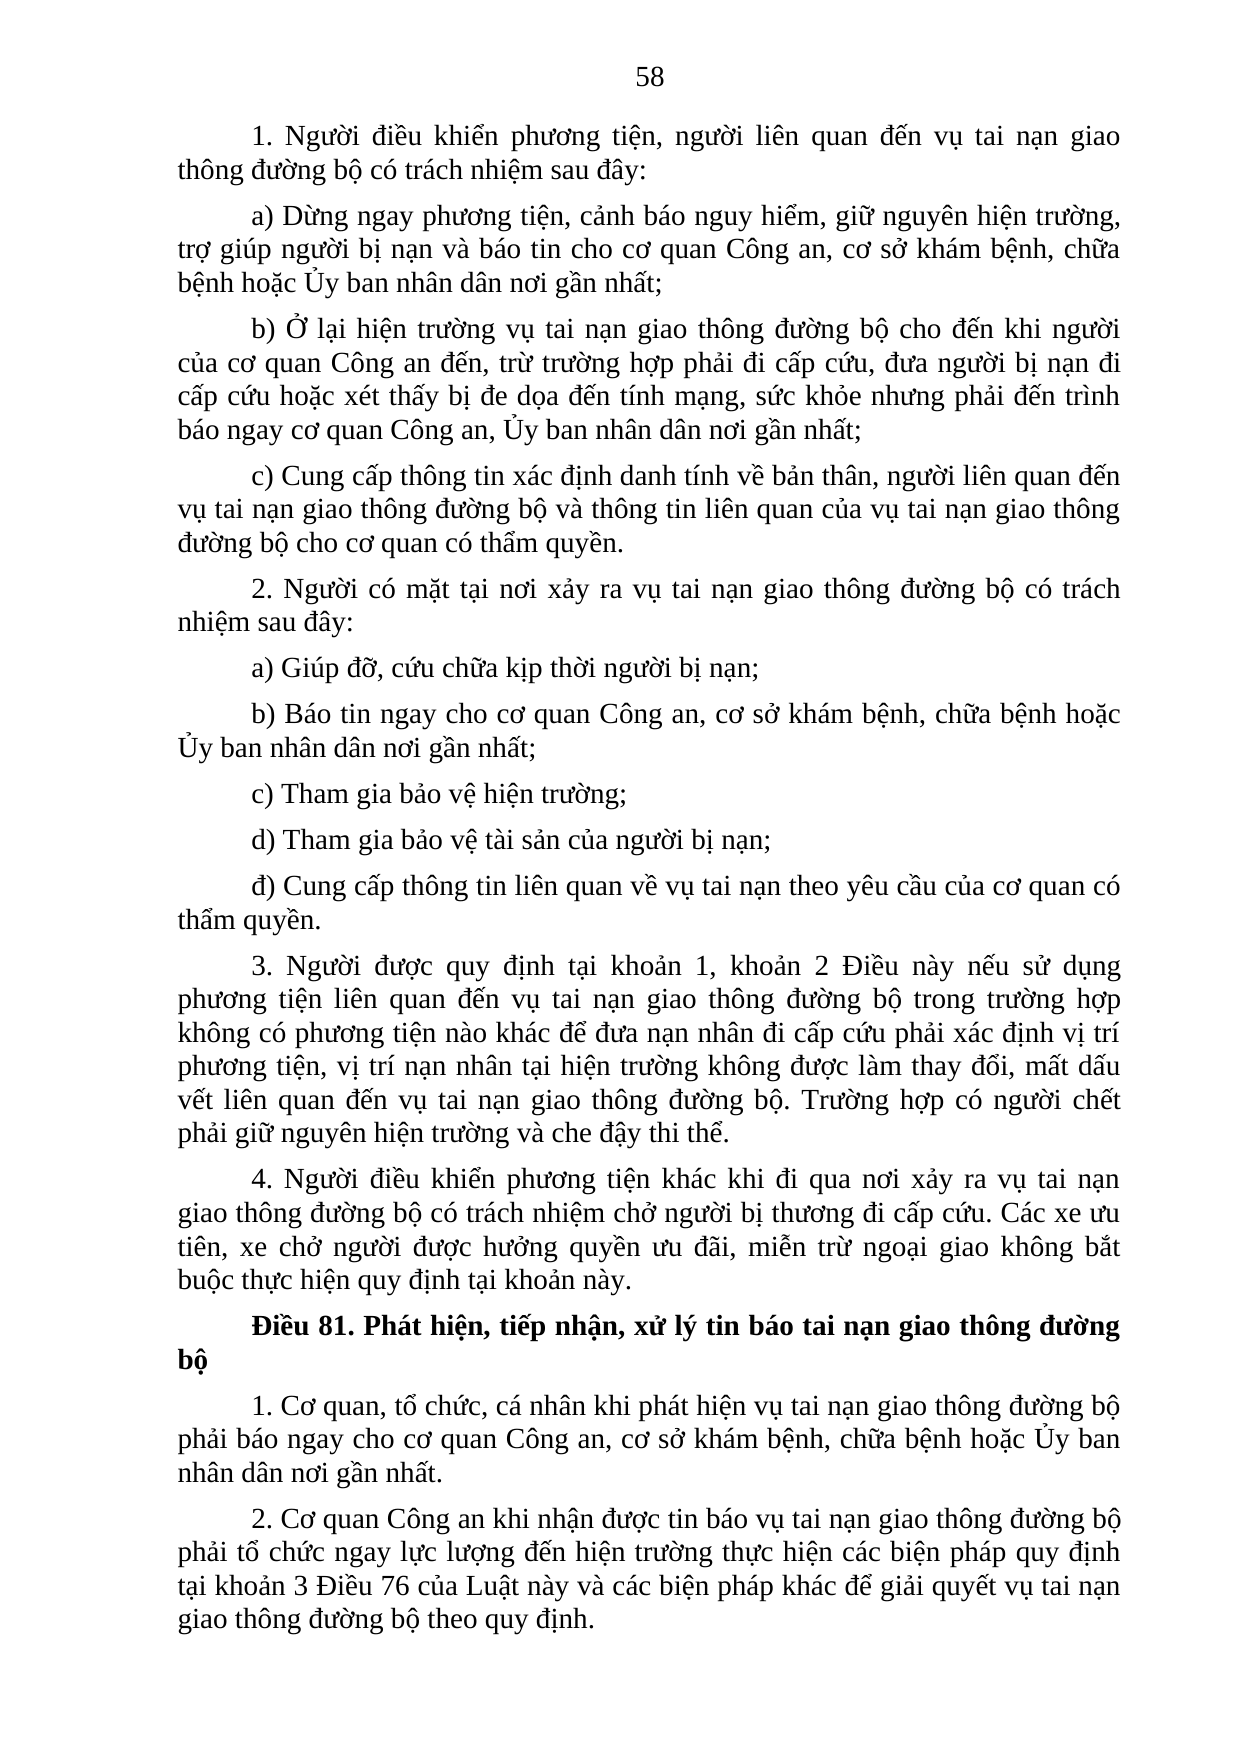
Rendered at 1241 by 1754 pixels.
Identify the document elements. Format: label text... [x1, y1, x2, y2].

text a) Giúp đỡ, cứu chữa kịp thời người bị nạn; [177, 651, 1122, 684]
text b) Ở lại hiện trường vụ tai nạn giao thông đường bộ cho đến khi người của cơ quan Công an đến, trừ trường hợp phải đi cấp cứu, đưa người bị nạn đi cấp cứu hoặc xét thấy bị đe dọa đến tính mạng, sức khỏe nhưng phải đến trình báo ngay cơ quan Công an, Ủy ban nhân dân nơi gần nhất; [177, 311, 1122, 445]
text 2. Cơ quan Công an khi nhận được tin báo vụ tai nạn giao thông đường bộ phải tổ chức ngay lực lượng đến hiện trường thực hiện các biện pháp quy định tại khoản 3 Điều 76 của Luật này và các biện pháp khác để giải quyết vụ tai nạn giao thông đường bộ theo quy định. [177, 1501, 1122, 1635]
text 1. Cơ quan, tổ chức, cá nhân khi phát hiện vụ tai nạn giao thông đường bộ phải báo ngay cho cơ quan Công an, cơ sở khám bệnh, chữa bệnh hoặc Ủy ban nhân dân nơi gần nhất. [177, 1388, 1122, 1488]
text c) Tham gia bảo vệ hiện trường; [177, 776, 1122, 810]
text 3. Người được quy định tại khoản 1, khoản 2 Điều này nếu sử dụng phương tiện liên quan đến vụ tai nạn giao thông đường bộ trong trường hợp không có phương tiện nào khác để đưa nạn nhân đi cấp cứu phải xác định vị trí phương tiện, vị trí nạn nhân tại hiện trường không được làm thay đổi, mất dấu vết liên quan đến vụ tai nạn giao thông đường bộ. Trường hợp có người chết phải giữ nguyên hiện trường và che đậy thi thể. [177, 948, 1122, 1149]
text c) Cung cấp thông tin xác định danh tính về bản thân, người liên quan đến vụ tai nạn giao thông đường bộ và thông tin liên quan của vụ tai nạn giao thông đường bộ cho cơ quan có thẩm quyền. [177, 458, 1122, 558]
text 1. Người điều khiển phương tiện, người liên quan đến vụ tai nạn giao thông đường bộ có trách nhiệm sau đây: [177, 118, 1122, 186]
text d) Tham gia bảo vệ tài sản của người bị nạn; [177, 822, 1122, 856]
text 2. Người có mặt tại nơi xảy ra vụ tai nạn giao thông đường bộ có trách nhiệm sau đây: [177, 571, 1122, 638]
text 4. Người điều khiển phương tiện khác khi đi qua nơi xảy ra vụ tai nạn giao thông đường bộ có trách nhiệm chở người bị thương đi cấp cứu. Các xe ưu tiên, xe chở người được hưởng quyền ưu đãi, miễn trừ ngoại giao không bắt buộc thực hiện quy định tại khoản này. [177, 1162, 1122, 1296]
text đ) Cung cấp thông tin liên quan về vụ tai nạn theo yêu cầu của cơ quan có thẩm quyền. [177, 868, 1122, 935]
text a) Dừng ngay phương tiện, cảnh báo nguy hiểm, giữ nguyên hiện trường, trợ giúp người bị nạn và báo tin cho cơ quan Công an, cơ sở khám bệnh, chữa bệnh hoặc Ủy ban nhân dân nơi gần nhất; [177, 198, 1122, 299]
text Điều 81. Phát hiện, tiếp nhận, xử lý tin báo tai nạn giao thông đường bộ [177, 1308, 1122, 1375]
text b) Báo tin ngay cho cơ quan Công an, cơ sở khám bệnh, chữa bệnh hoặc Ủy ban nhân dân nơi gần nhất; [177, 697, 1122, 764]
